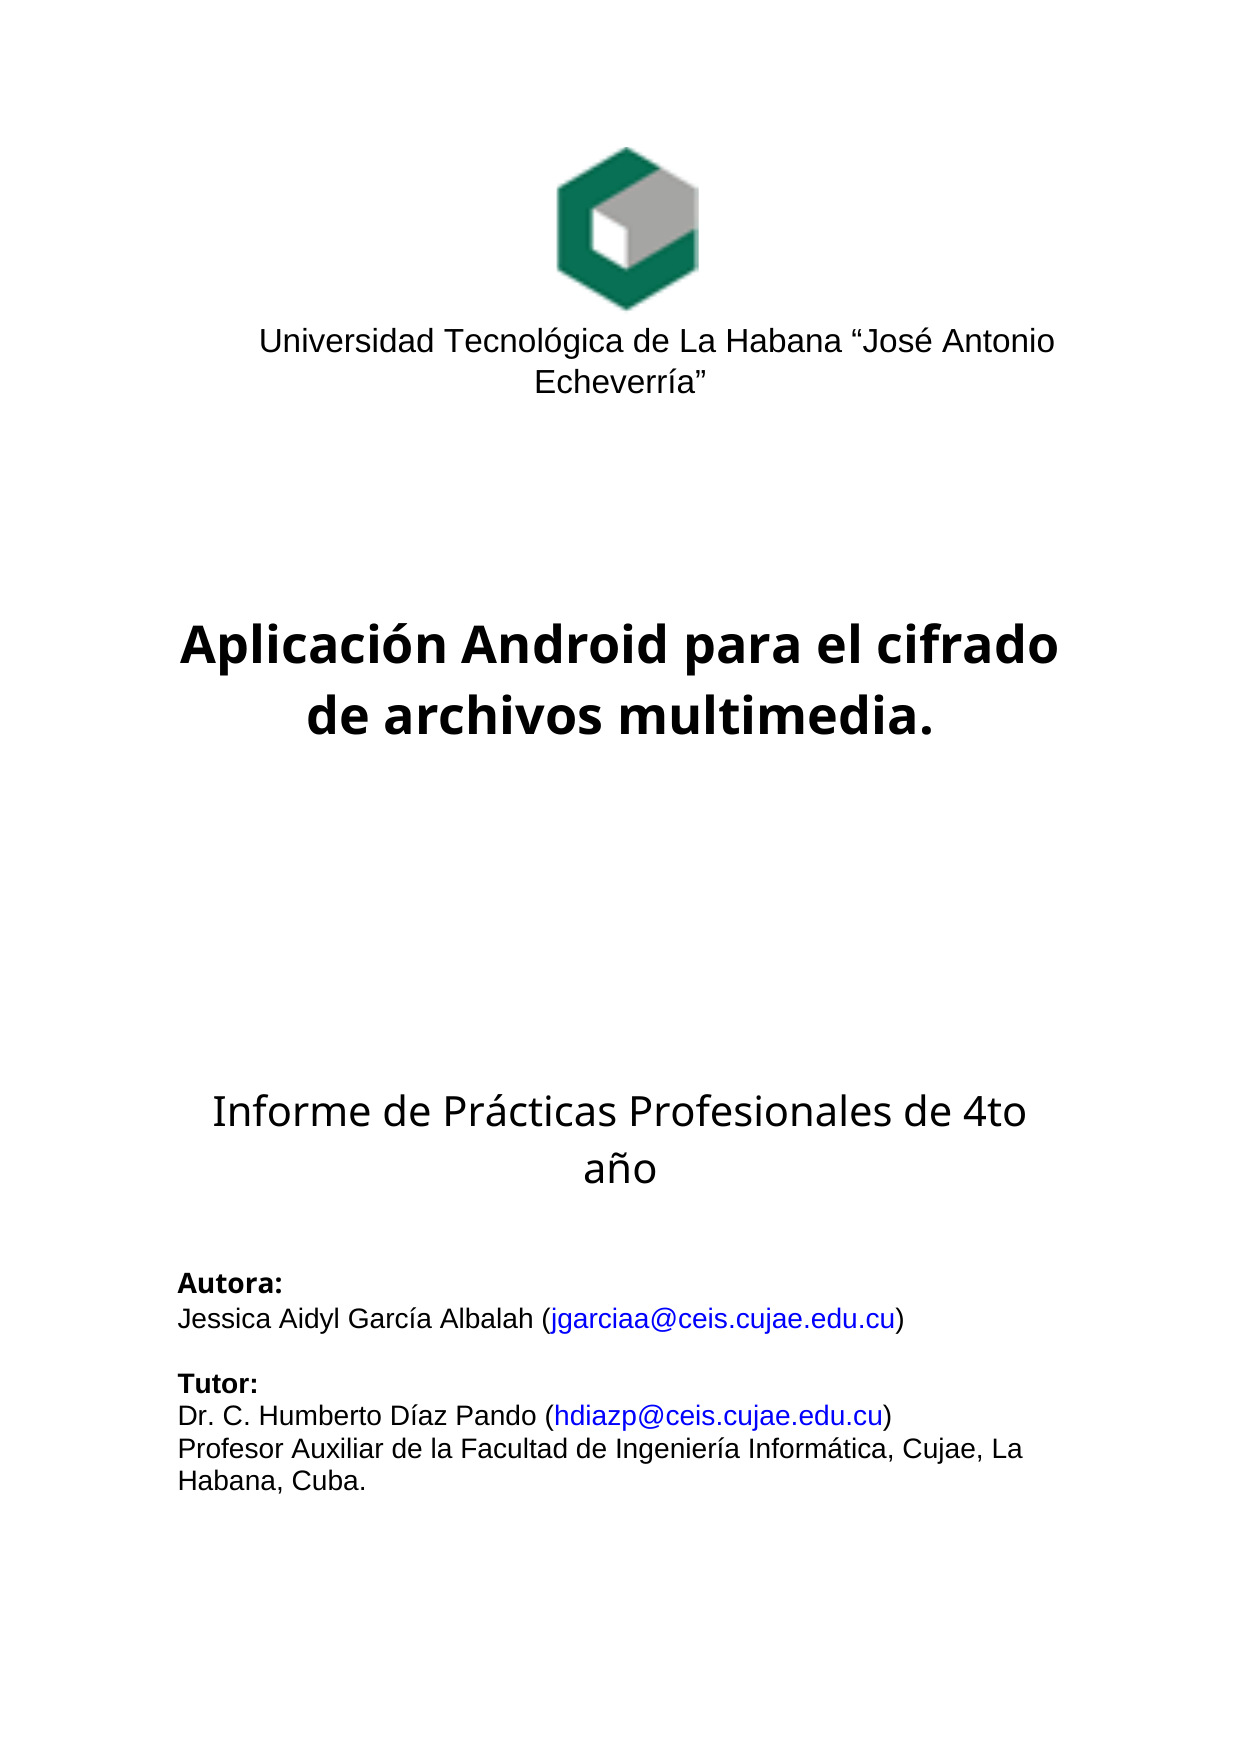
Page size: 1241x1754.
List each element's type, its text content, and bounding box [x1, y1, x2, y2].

text Informe de Prácticas Profesionales de 4to año [177, 1082, 1063, 1196]
text Dr. C. Humberto Díaz Pando (hdiazp@ceis.cujae.edu.cu) [177, 1399, 1063, 1432]
text Autora: [177, 1264, 1063, 1302]
text Universidad Tecnológica de La Habana “José Antonio Echeverría” [177, 148, 1063, 401]
text Jessica Aidyl García Albalah (jgarciaa@ceis.cujae.edu.cu) [177, 1302, 1063, 1334]
text Tutor: [177, 1367, 1063, 1399]
text Profesor Auxiliar de la Facultad de Ingeniería Informática, Cujae, La Habana, Cuba. [177, 1432, 1063, 1496]
text Aplicación Android para el cifrado de archivos multimedia. [177, 608, 1063, 750]
picture [556, 147, 699, 318]
